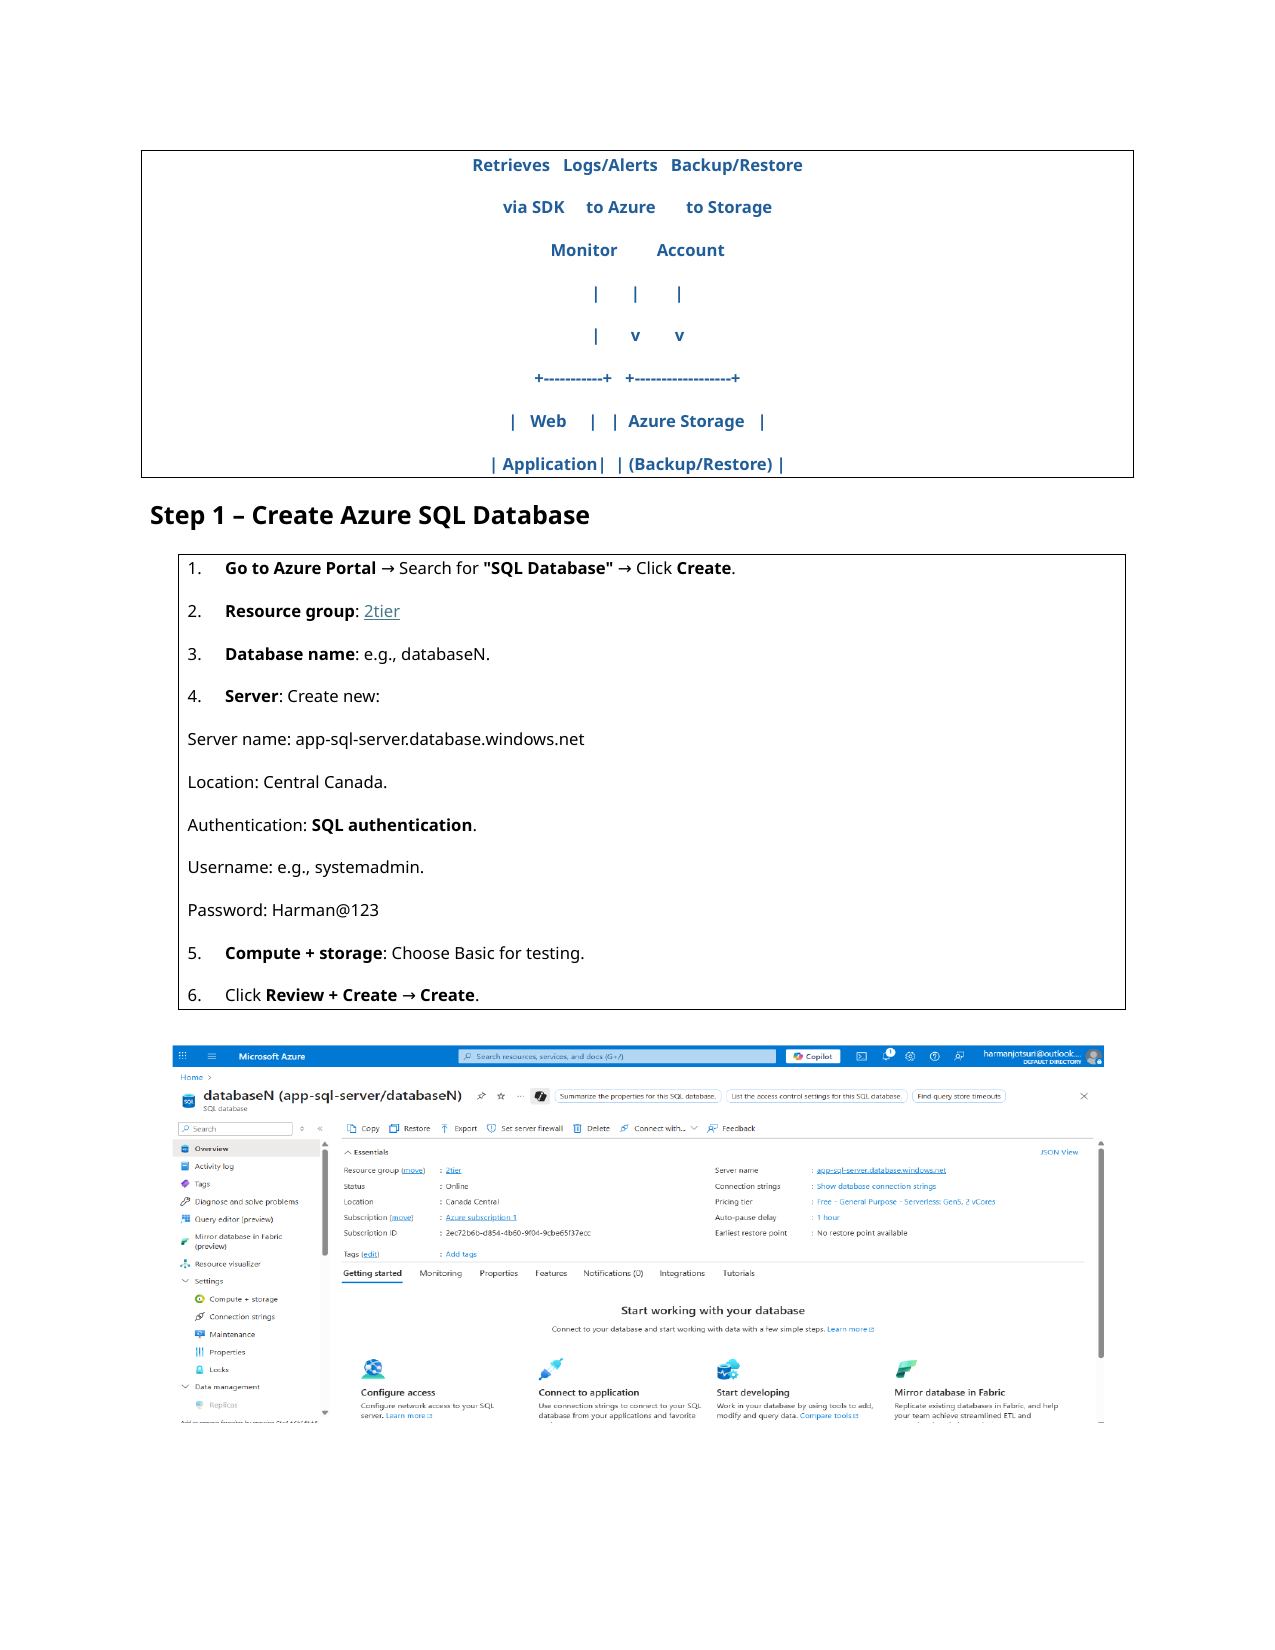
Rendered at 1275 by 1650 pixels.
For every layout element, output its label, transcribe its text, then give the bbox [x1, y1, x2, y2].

text Location: Central Canada. [179, 767, 1125, 793]
text | Web | | Azure Storage | [142, 406, 1133, 432]
text +-----------+ +------------------+ [142, 363, 1133, 389]
picture [172, 1041, 1104, 1423]
text | v v [142, 321, 1133, 347]
text Step 1 – Create Azure SQL Database [150, 498, 1125, 532]
list Go to Azure Portal → Search for "SQL Database" → Click Create. [179, 555, 1125, 579]
text Password: Harman@123 [179, 895, 1125, 921]
text Server name: app-sql-server.database.windows.net [179, 724, 1125, 750]
text | Application| | (Backup/Restore) | [142, 449, 1133, 477]
text Username: e.g., systemadmin. [179, 853, 1125, 878]
list Click Review + Create → Create. [179, 981, 1125, 1009]
list Database name: e.g., databaseN. [179, 639, 1125, 665]
text | | | [142, 278, 1133, 304]
list Server: Create new: [179, 682, 1125, 708]
list Resource group: 2tier [179, 596, 1125, 622]
text Retrieves Logs/Alerts Backup/Restore [142, 151, 1133, 176]
list Compute + storage: Choose Basic for testing. [179, 938, 1125, 964]
text via SDK to Azure to Storage [142, 193, 1133, 218]
text Monitor Account [142, 235, 1133, 261]
text Authentication: SQL authentication. [179, 810, 1125, 836]
